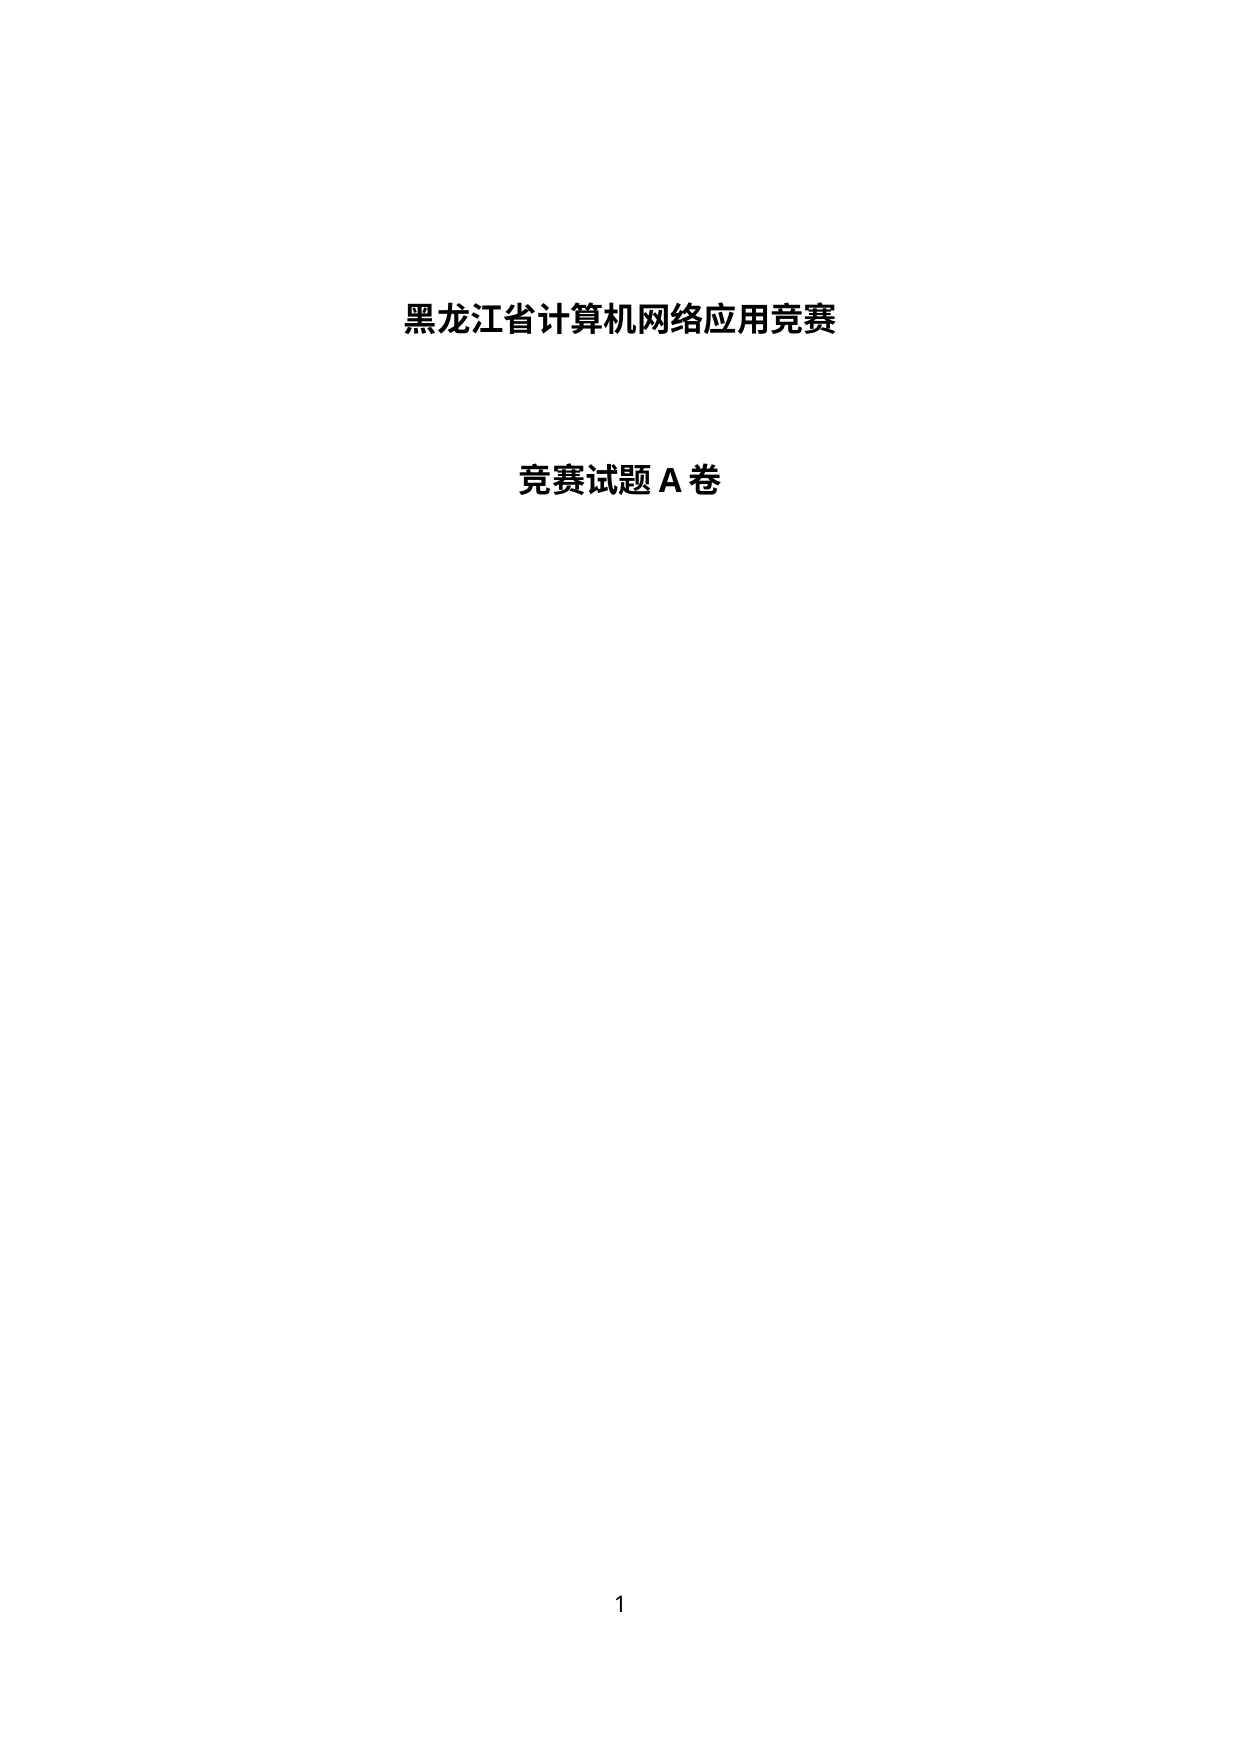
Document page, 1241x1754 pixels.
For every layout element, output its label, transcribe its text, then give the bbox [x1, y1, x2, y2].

text 竞赛试题A卷 [177, 446, 1063, 511]
text 黑龙江省计算机网络应用竞赛 [177, 284, 1063, 349]
